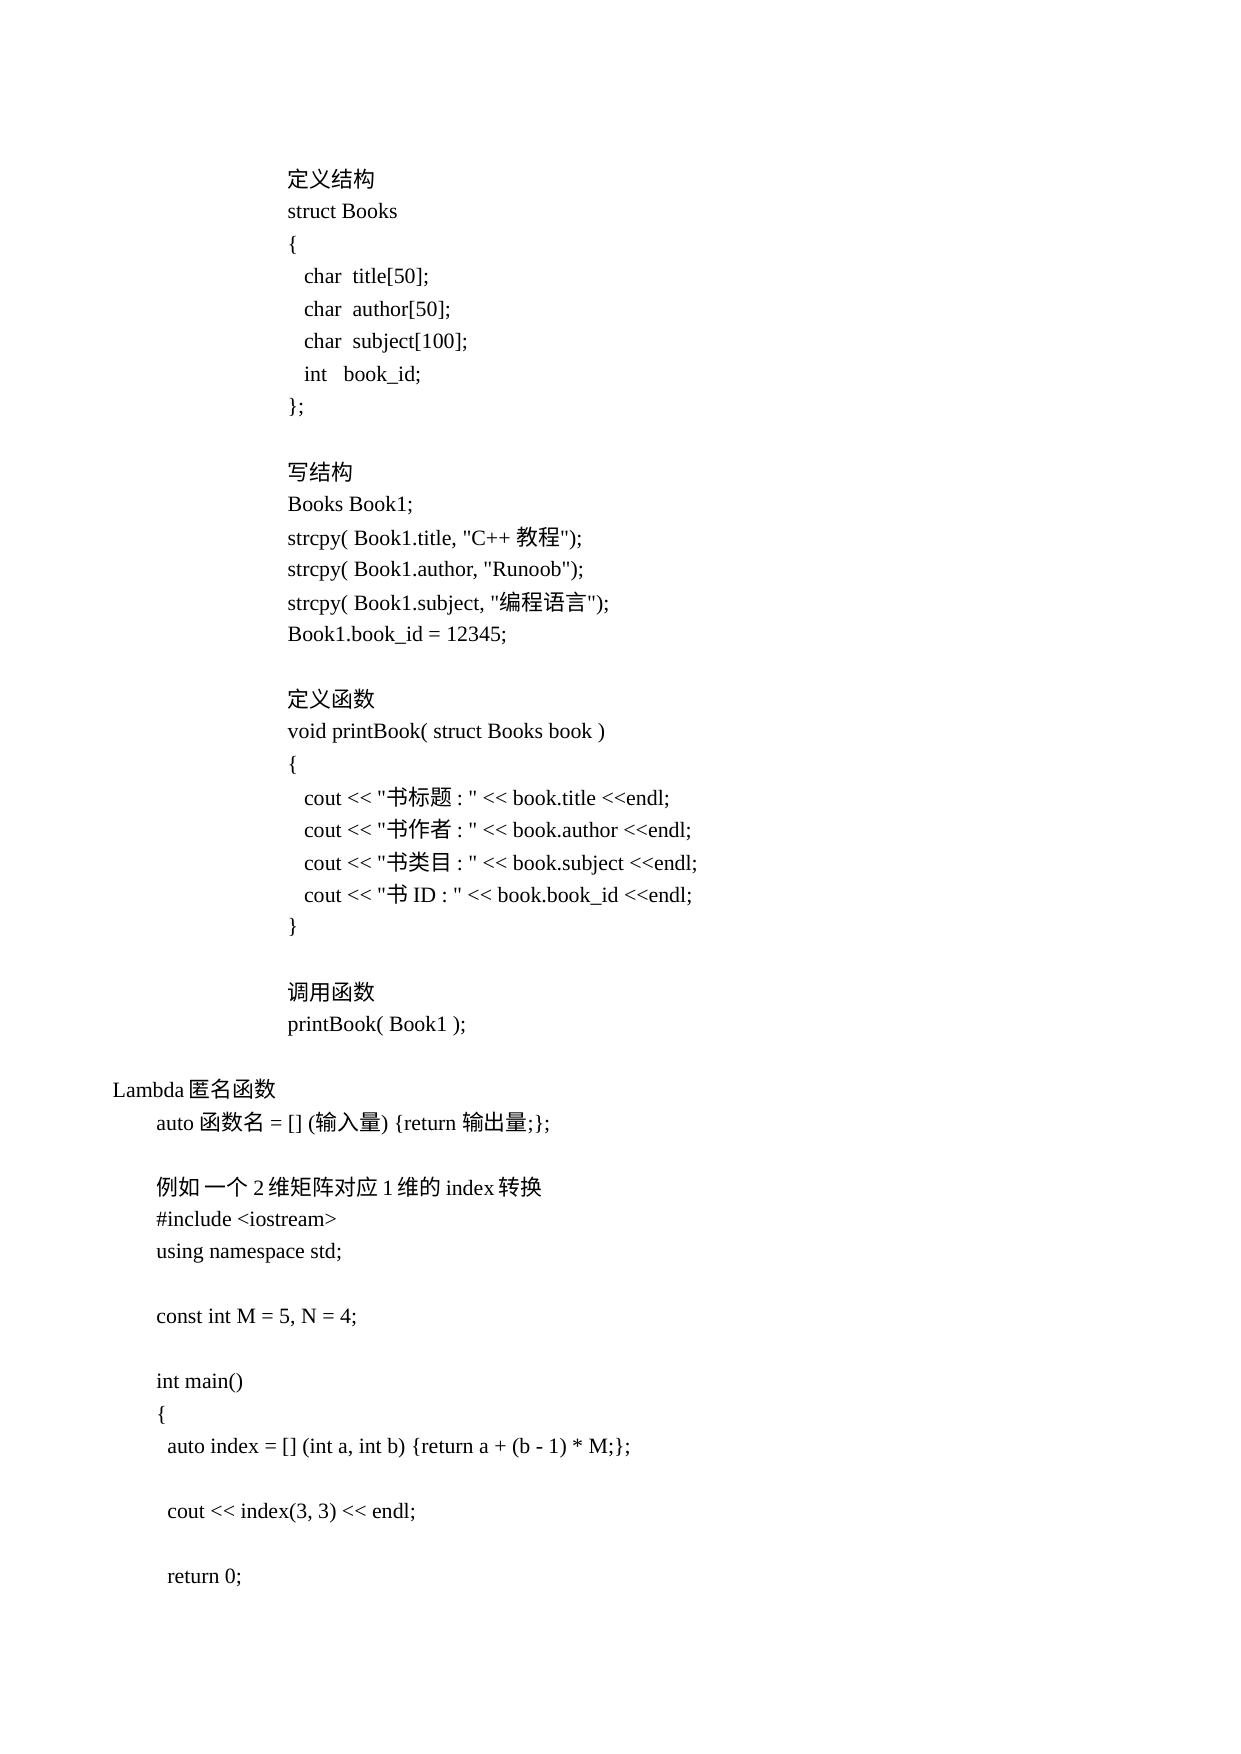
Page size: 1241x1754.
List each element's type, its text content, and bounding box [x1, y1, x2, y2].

text using namespace std; [156, 1234, 1128, 1267]
text cout << "书类目 : " << book.subject <<endl; [287, 844, 1128, 877]
text 例如 一个2维矩阵对应1维的index转换 [156, 1169, 1128, 1202]
text char subject[100]; [287, 324, 1128, 357]
text { [156, 1397, 1128, 1429]
text 调用函数 [287, 974, 1128, 1007]
text strcpy( Book1.subject, "编程语言"); [287, 584, 1128, 617]
text strcpy( Book1.title, "C++ 教程"); [287, 519, 1128, 552]
text printBook( Book1 ); [287, 1007, 1128, 1039]
text Books Book1; [287, 487, 1128, 519]
text Lambda匿名函数 [112, 1072, 1128, 1104]
text char title[50]; [287, 259, 1128, 292]
text int book_id; [287, 357, 1128, 389]
text strcpy( Book1.author, "Runoob"); [287, 552, 1128, 584]
text { [287, 227, 1128, 259]
text struct Books [287, 194, 1128, 227]
text cout << "书 ID : " << book.book_id <<endl; [287, 877, 1128, 909]
text #include <iostream> [156, 1202, 1128, 1234]
text } [287, 909, 1128, 942]
text { [287, 747, 1128, 779]
text auto index = [] (int a, int b) {return a + (b - 1) * M;}; [156, 1429, 1128, 1462]
text auto 函数名 = [] (输入量) {return 输出量;}; [156, 1104, 1128, 1137]
text const int M = 5, N = 4; [156, 1299, 1128, 1332]
text 定义函数 [287, 682, 1128, 714]
text cout << "书标题 : " << book.title <<endl; [287, 779, 1128, 812]
text char author[50]; [287, 292, 1128, 324]
text int main() [156, 1364, 1128, 1397]
text 写结构 [287, 454, 1128, 487]
text }; [287, 389, 1128, 422]
text cout << "书作者 : " << book.author <<endl; [287, 812, 1128, 844]
text cout << index(3, 3) << endl; [156, 1494, 1128, 1527]
text Book1.book_id = 12345; [287, 617, 1128, 649]
text return 0; [156, 1559, 1128, 1592]
text 定义结构 [287, 162, 1128, 194]
text void printBook( struct Books book ) [287, 714, 1128, 747]
